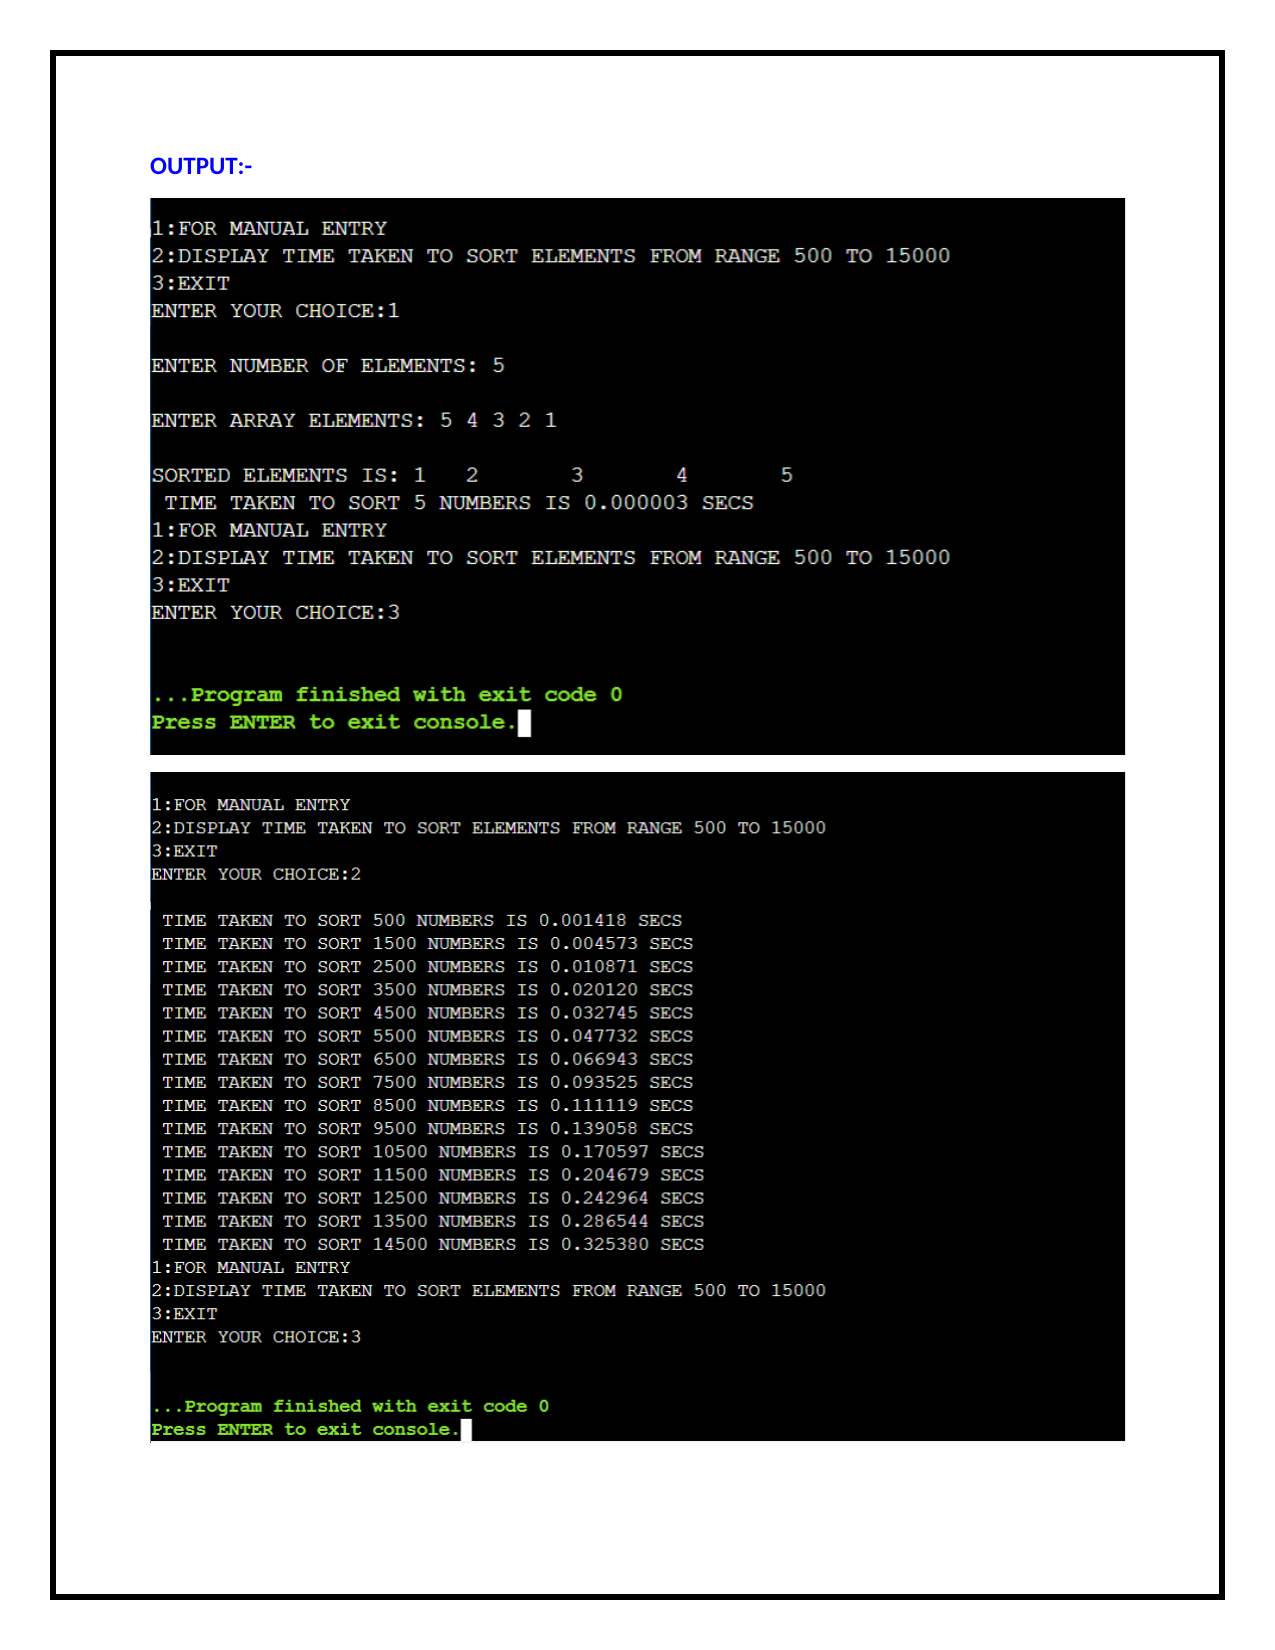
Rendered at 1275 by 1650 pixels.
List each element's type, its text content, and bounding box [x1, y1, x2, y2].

text OUTPUT:- [150, 150, 1125, 181]
picture [150, 198, 1125, 755]
picture [150, 772, 1125, 1443]
